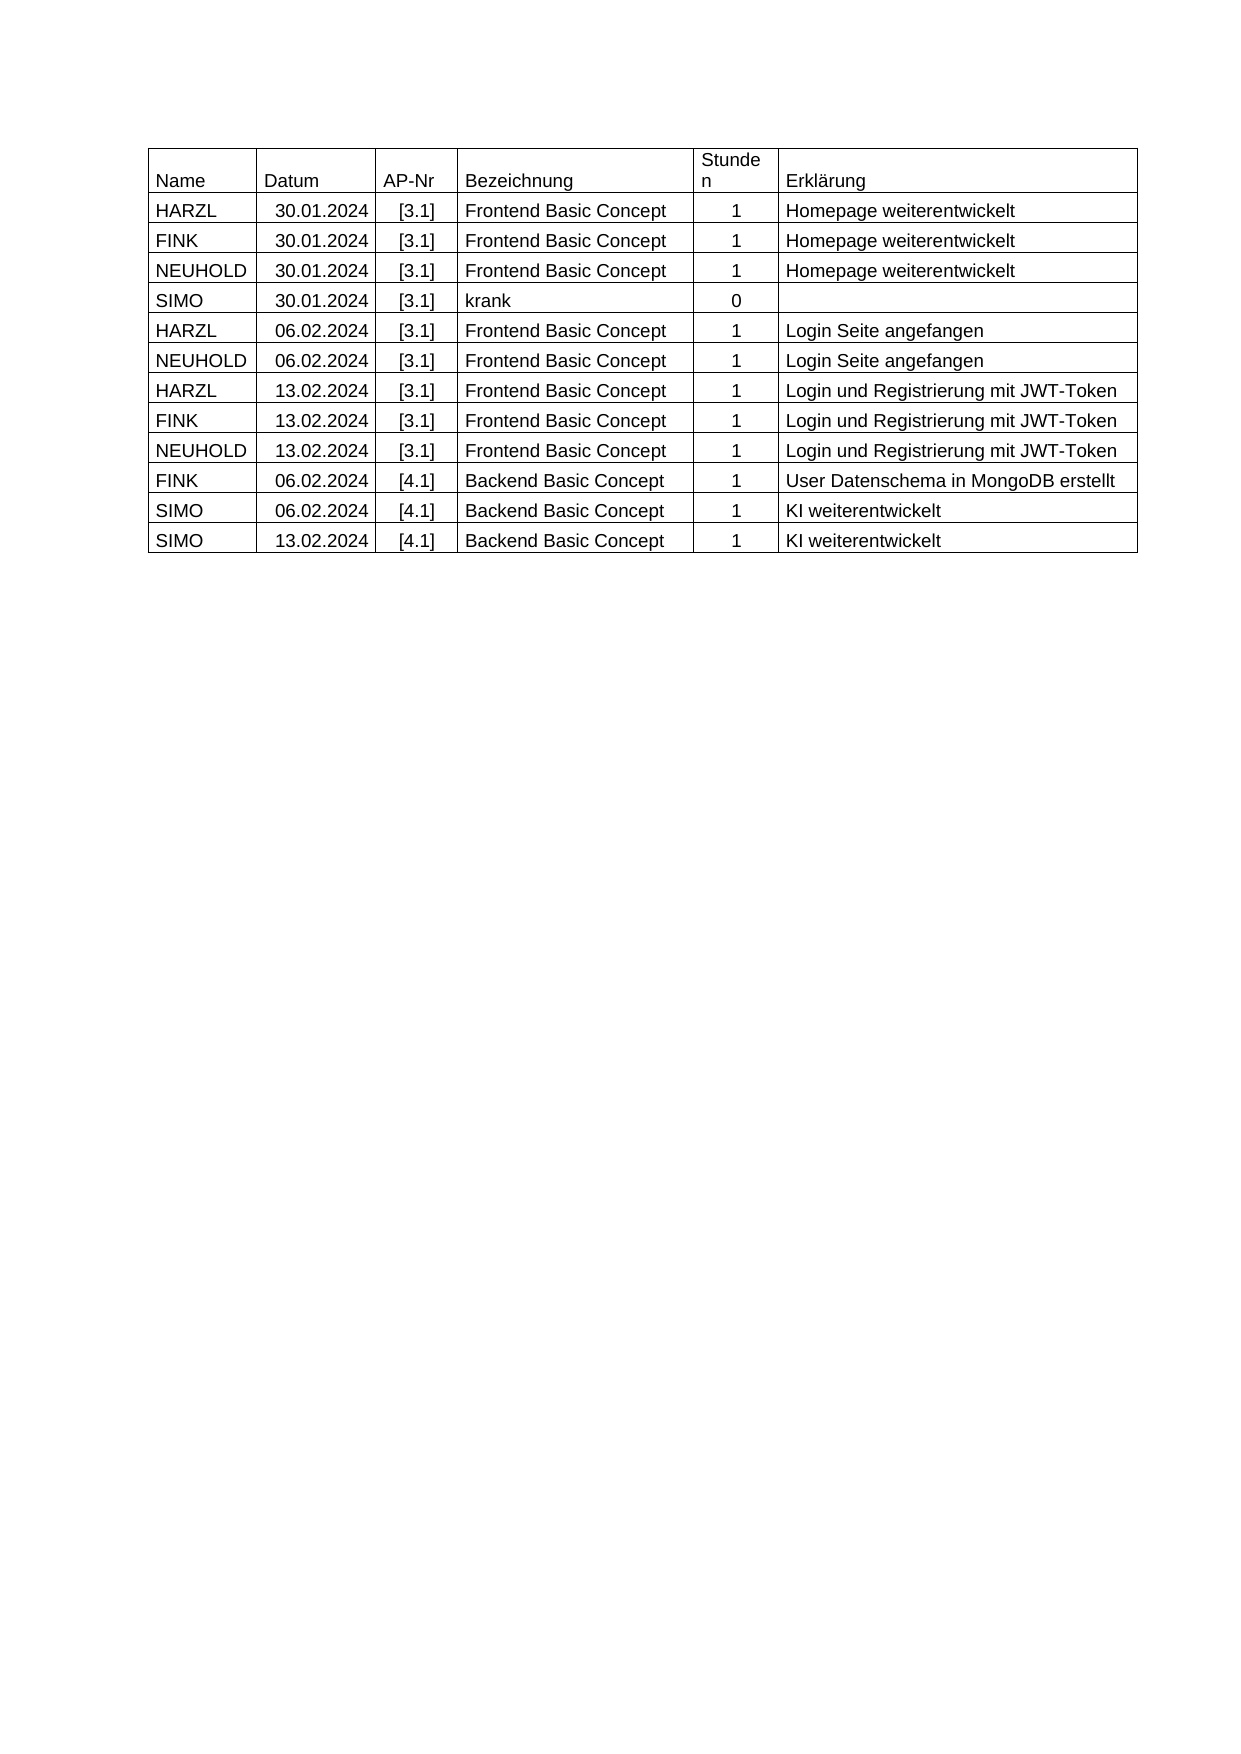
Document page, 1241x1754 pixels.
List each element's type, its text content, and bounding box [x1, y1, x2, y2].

table_cell 1 [694, 223, 778, 252]
table_cell 13.02.2024 [257, 433, 375, 462]
table_cell NEUHOLD [149, 343, 256, 372]
table_cell [3.1] [376, 193, 457, 222]
table_cell 1 [694, 313, 778, 342]
table_cell [3.1] [376, 283, 457, 312]
table_cell 1 [694, 523, 778, 552]
table_cell 06.02.2024 [257, 343, 375, 372]
table_cell [3.1] [376, 433, 457, 462]
table_cell [779, 283, 1137, 312]
table_cell Frontend Basic Concept [458, 343, 693, 372]
table_cell HARZL [149, 373, 256, 402]
table_cell Frontend Basic Concept [458, 373, 693, 402]
table_cell Homepage weiterentwickelt [779, 223, 1137, 252]
table_cell 06.02.2024 [257, 463, 375, 492]
table_cell Backend Basic Concept [458, 523, 693, 552]
table_cell KI weiterentwickelt [779, 523, 1137, 552]
table_header AP-Nr [376, 149, 457, 192]
table_cell Frontend Basic Concept [458, 253, 693, 282]
table_cell Frontend Basic Concept [458, 433, 693, 462]
table_cell 1 [694, 193, 778, 222]
table_cell [3.1] [376, 223, 457, 252]
table_cell [3.1] [376, 403, 457, 432]
table_cell 1 [694, 253, 778, 282]
table_cell SIMO [149, 283, 256, 312]
table_cell HARZL [149, 313, 256, 342]
table_cell 30.01.2024 [257, 223, 375, 252]
table_cell 1 [694, 463, 778, 492]
table_cell 06.02.2024 [257, 493, 375, 522]
table_cell NEUHOLD [149, 253, 256, 282]
table_cell Frontend Basic Concept [458, 313, 693, 342]
table_cell [3.1] [376, 343, 457, 372]
table_cell SIMO [149, 523, 256, 552]
table_cell Homepage weiterentwickelt [779, 253, 1137, 282]
table_header Erklärung [779, 149, 1137, 192]
table_cell Login Seite angefangen [779, 313, 1137, 342]
table_cell Login und Registrierung mit JWT-Token [779, 373, 1137, 402]
table_cell FINK [149, 403, 256, 432]
table_cell User Datenschema in MongoDB erstellt [779, 463, 1137, 492]
table_cell KI weiterentwickelt [779, 493, 1137, 522]
table_cell [4.1] [376, 493, 457, 522]
table_cell [3.1] [376, 373, 457, 402]
table_cell Frontend Basic Concept [458, 223, 693, 252]
table_cell Frontend Basic Concept [458, 193, 693, 222]
table_cell 1 [694, 493, 778, 522]
table_cell [3.1] [376, 313, 457, 342]
table_cell Login und Registrierung mit JWT-Token [779, 433, 1137, 462]
table_header Datum [257, 149, 375, 192]
table_cell 30.01.2024 [257, 193, 375, 222]
table_cell NEUHOLD [149, 433, 256, 462]
table_cell Homepage weiterentwickelt [779, 193, 1137, 222]
table_cell Frontend Basic Concept [458, 403, 693, 432]
table_cell 1 [694, 433, 778, 462]
table_header Name [149, 149, 256, 192]
table_cell krank [458, 283, 693, 312]
table_cell 13.02.2024 [257, 403, 375, 432]
table_cell Backend Basic Concept [458, 463, 693, 492]
table_cell 1 [694, 403, 778, 432]
table_cell 30.01.2024 [257, 253, 375, 282]
table_cell 0 [694, 283, 778, 312]
table_cell 1 [694, 343, 778, 372]
table_cell [4.1] [376, 523, 457, 552]
table_cell Login und Registrierung mit JWT-Token [779, 403, 1137, 432]
table_cell [3.1] [376, 253, 457, 282]
table_cell Backend Basic Concept [458, 493, 693, 522]
table_cell HARZL [149, 193, 256, 222]
table_cell Login Seite angefangen [779, 343, 1137, 372]
table_cell FINK [149, 463, 256, 492]
table_cell 06.02.2024 [257, 313, 375, 342]
table_cell 30.01.2024 [257, 283, 375, 312]
table_header Stunden [694, 149, 778, 192]
table_cell 13.02.2024 [257, 523, 375, 552]
table_cell SIMO [149, 493, 256, 522]
table_cell 13.02.2024 [257, 373, 375, 402]
table_cell [4.1] [376, 463, 457, 492]
table_cell FINK [149, 223, 256, 252]
table_header Bezeichnung [458, 149, 693, 192]
table_cell 1 [694, 373, 778, 402]
